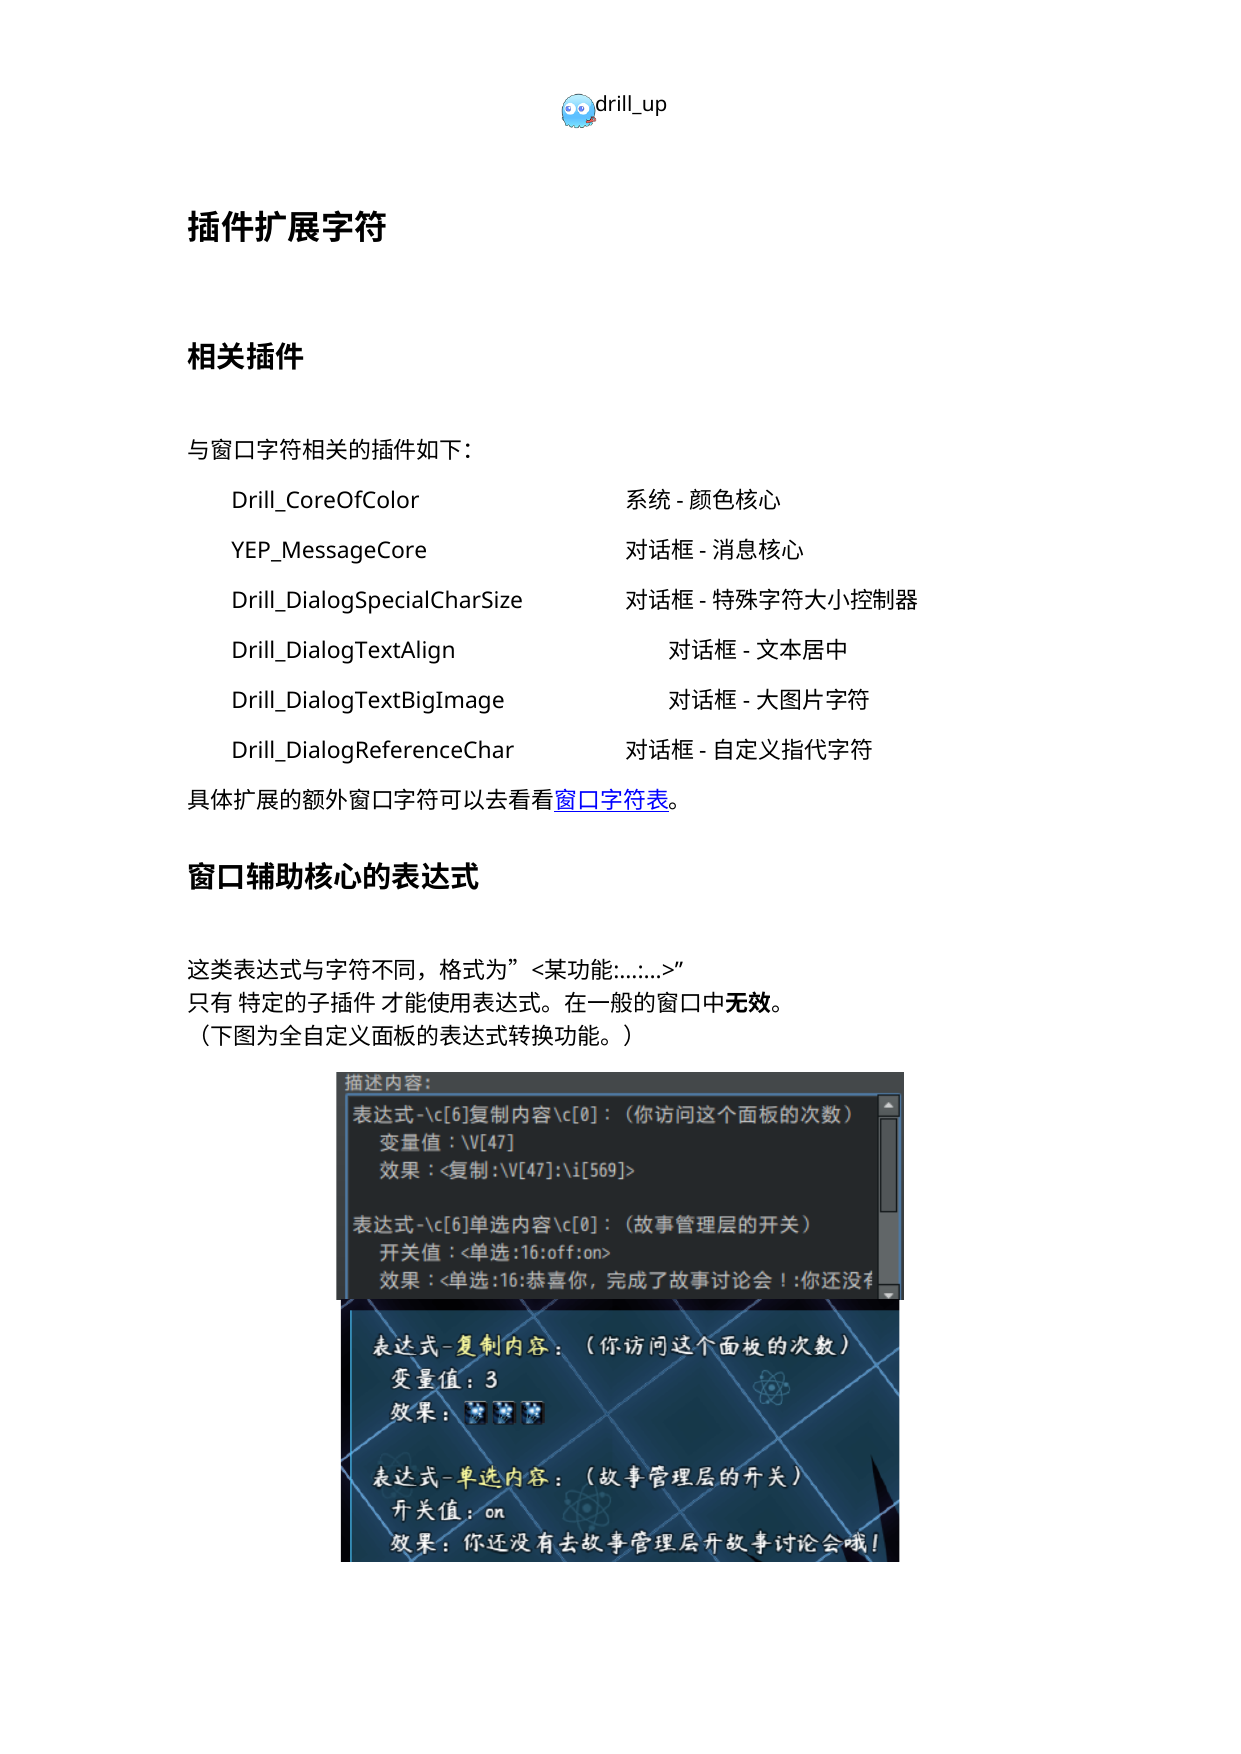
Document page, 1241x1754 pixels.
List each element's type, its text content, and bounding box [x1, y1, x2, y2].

text 与窗口字符相关的插件如下： [187, 432, 1053, 466]
text 这类表达式与字符不同，格式为”<某功能:…:…>” [187, 952, 1053, 985]
text 插件扩展字符 [187, 191, 1053, 259]
text 相关插件 [187, 321, 1053, 389]
text （下图为全自定义面板的表达式转换功能。） [187, 1018, 1053, 1051]
picture [336, 1072, 904, 1562]
text Drill_CoreOfColor 系统 - 颜色核心 [187, 482, 1053, 515]
text 窗口辅助核心的表达式 [187, 840, 1053, 908]
text Drill_DialogReferenceChar 对话框 - 自定义指代字符 [187, 732, 1053, 765]
picture [556, 88, 597, 130]
text Drill_DialogTextBigImage 对话框 - 大图片字符 [187, 682, 1053, 715]
text 具体扩展的额外窗口字符可以去看看窗口字符表。 [187, 782, 1053, 815]
text YEP_MessageCore 对话框 - 消息核心 [187, 532, 1053, 565]
text Drill_DialogTextAlign 对话框 - 文本居中 [187, 632, 1053, 665]
text 只有 特定的子插件 才能使用表达式。在一般的窗口中无效。 [187, 985, 1053, 1018]
text Drill_DialogSpecialCharSize 对话框 - 特殊字符大小控制器 [187, 582, 1053, 615]
